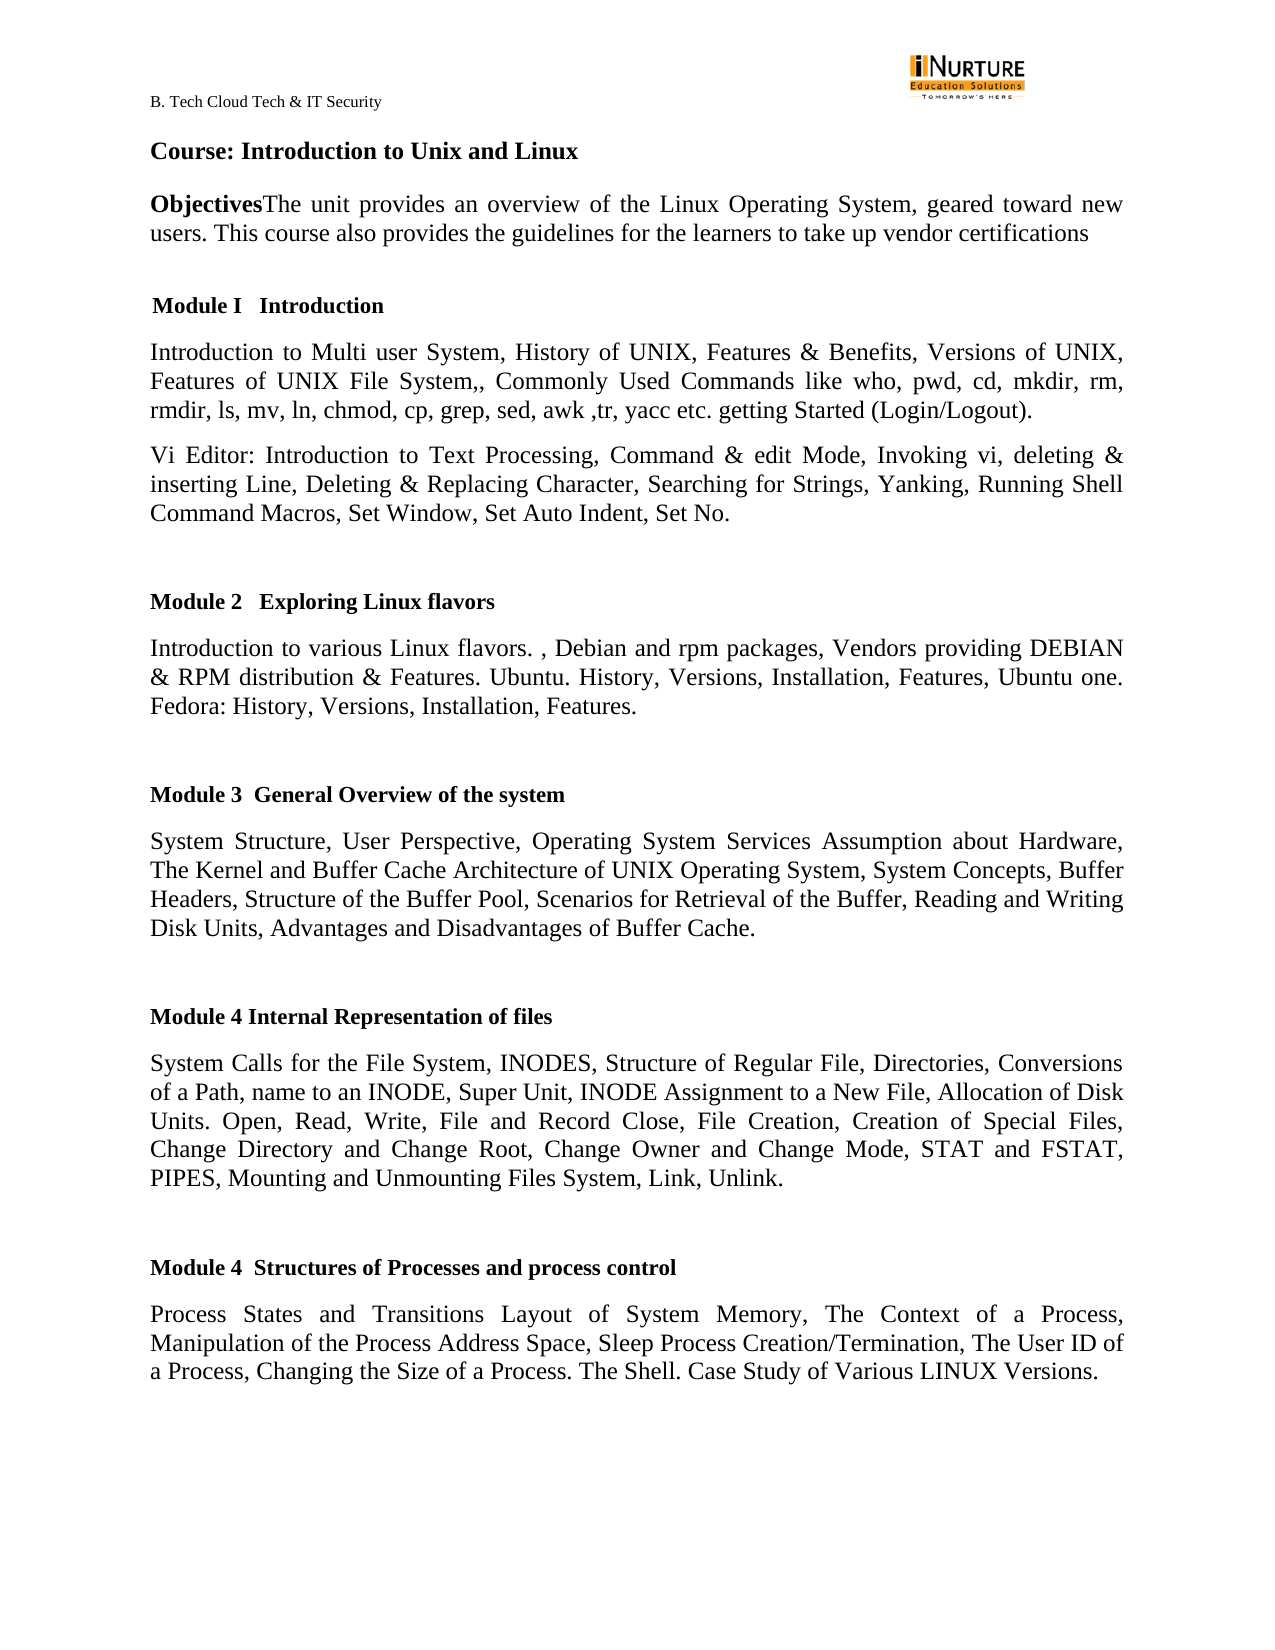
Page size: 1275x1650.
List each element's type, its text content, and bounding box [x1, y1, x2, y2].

text System Calls for the File System, INODES, Structure of Regular File, Directories, Conversions of a Path, name to an INODE, Super Unit, INODE Assignment to a New File, Allocation of Disk Units. Open, Read, Write, File and Record Close, File Creation, Creation of Special Files, Change Directory and Change Root, Change Owner and Change Mode, STAT and FSTAT, PIPES, Mounting and Unmounting Files System, Link, Unlink. [150, 1048, 1125, 1192]
picture [900, 45, 1035, 108]
text System Structure, User Perspective, Operating System Services Assumption about Hardware, The Kernel and Buffer Cache Architecture of UNIX Operating System, System Concepts, Buffer Headers, Structure of the Buffer Pool, Scenarios for Retrieval of the Buffer, Reading and Writing Disk Units, Advantages and Disadvantages of Buffer Cache. [150, 826, 1125, 941]
text ObjectivesThe unit provides an overview of the Linux Operating System, geared toward new users. This course also provides the guidelines for the learners to take up vendor certifications [150, 189, 1125, 247]
text Module 2 Exploring Linux flavors [150, 588, 1125, 614]
text Course: Introduction to Unix and Linux [150, 136, 1125, 164]
text Module I Introduction [106, 292, 1125, 318]
text Introduction to Multi user System, History of UNIX, Features & Benefits, Versions of UNIX, Features of UNIX File System,, Commonly Used Commands like who, pwd, cd, mkdir, rm, rmdir, ls, mv, ln, chmod, cp, grep, sed, awk ,tr, yacc etc. getting Started (Login/Logout). [150, 337, 1125, 423]
text Introduction to various Linux flavors. , Debian and rpm packages, Vendors providing DEBIAN & RPM distribution & Features. Ubuntu. History, Versions, Installation, Features, Ubuntu one. Fedora: History, Versions, Installation, Features. [150, 633, 1125, 719]
text Module 4 Internal Representation of files [150, 1003, 1125, 1029]
text Process States and Transitions Layout of System Memory, The Context of a Process, Manipulation of the Process Address Space, Sleep Process Creation/Termination, The User ID of a Process, Changing the Size of a Process. The Shell. Case Study of Various LINUX Versions. [150, 1299, 1125, 1385]
text Module 4 Structures of Processes and process control [150, 1254, 1125, 1280]
text Vi Editor: Introduction to Text Processing, Command & edit Mode, Invoking vi, deleting & inserting Line, Deleting & Replacing Character, Searching for Strings, Yanking, Running Shell Command Macros, Set Window, Set Auto Indent, Set No. [150, 440, 1125, 526]
text Module 3 General Overview of the system [150, 781, 1125, 808]
